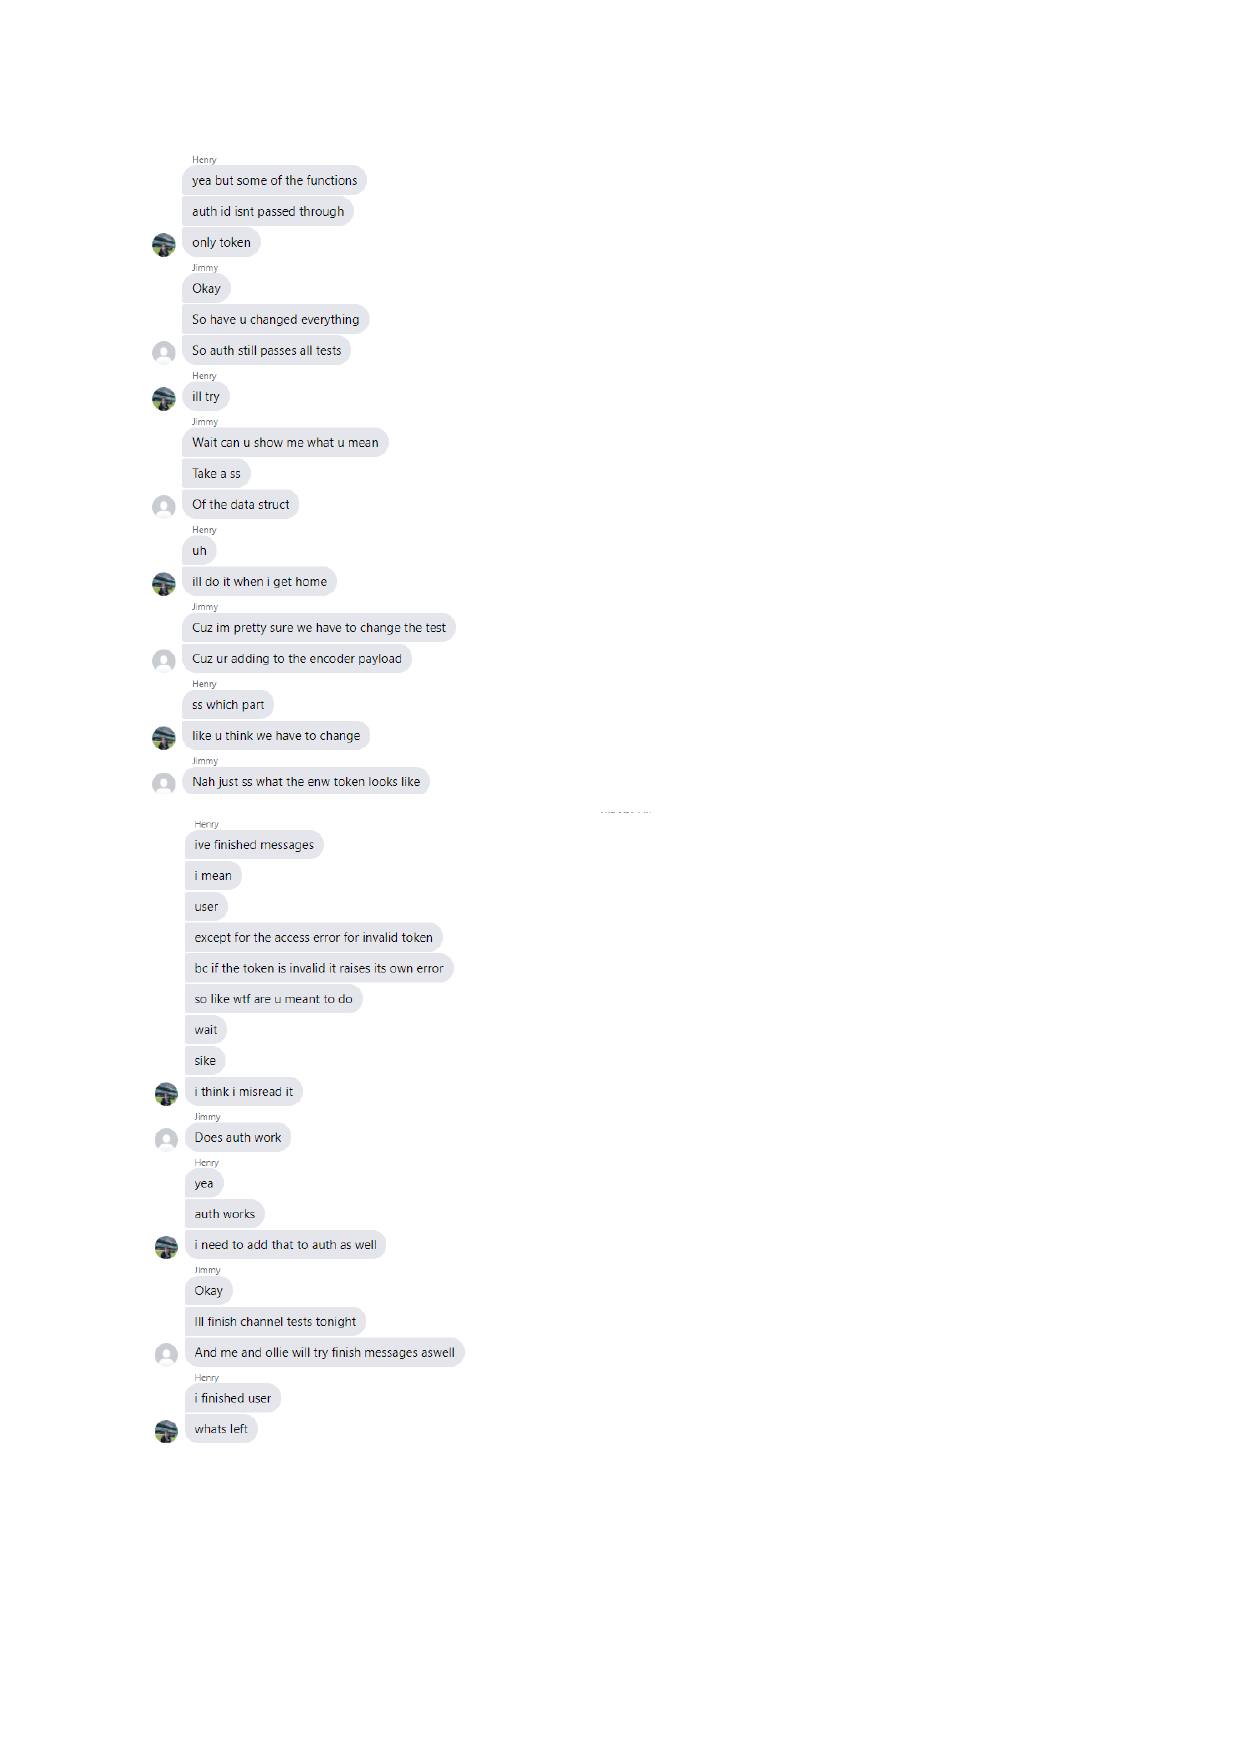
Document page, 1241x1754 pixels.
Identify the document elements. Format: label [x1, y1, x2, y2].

picture [150, 150, 1091, 794]
picture [150, 812, 1091, 1448]
